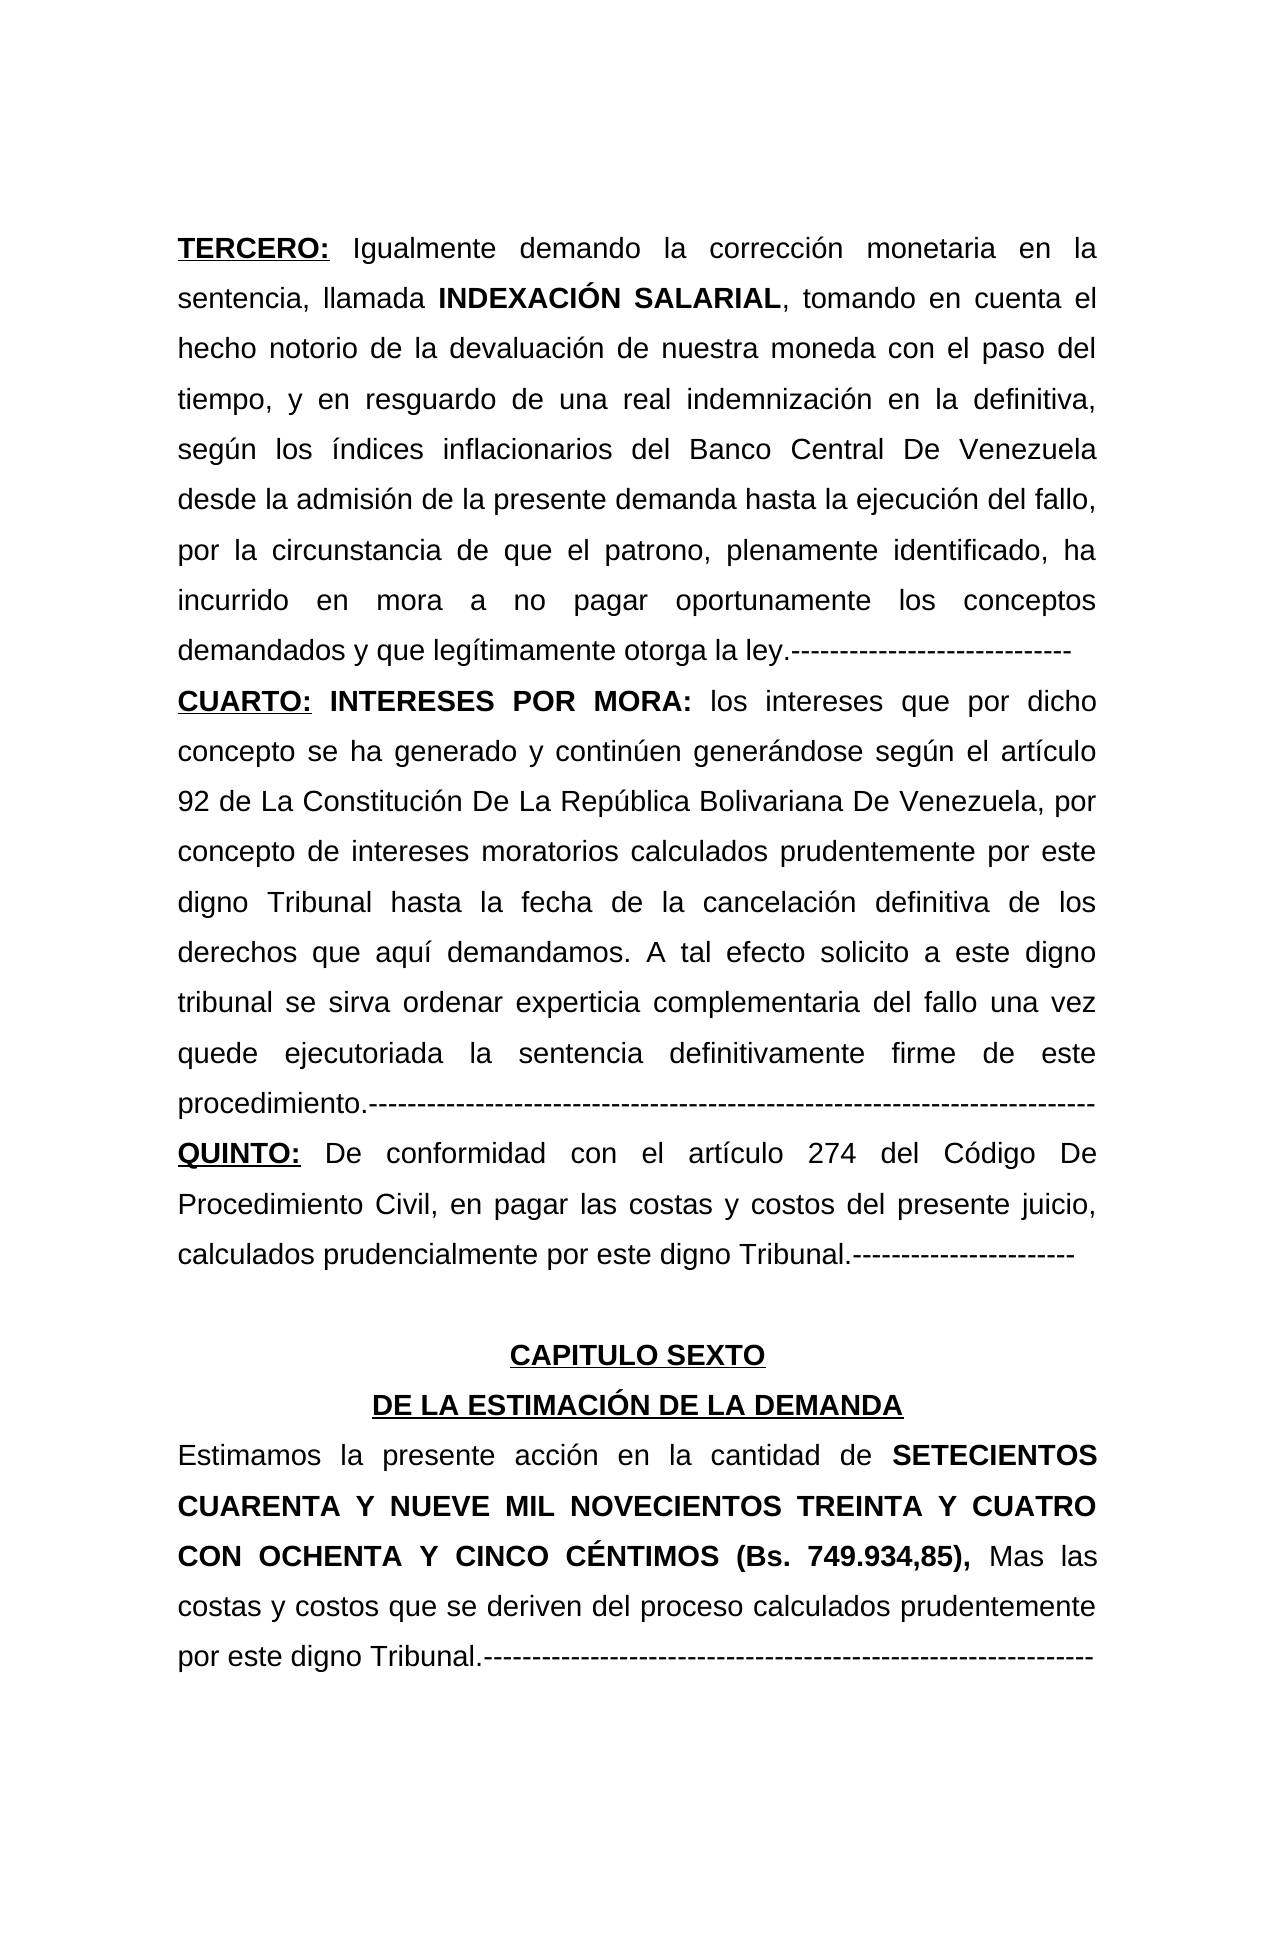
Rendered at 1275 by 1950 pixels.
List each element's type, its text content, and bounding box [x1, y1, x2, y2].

text CUARTO: INTERESES POR MORA: los intereses que por dicho concepto se ha generado y continúen generándose según el artículo 92 de La Constitución De La República Bolivariana De Venezuela, por concepto de intereses moratorios calculados prudentemente por este digno Tribunal hasta la fecha de la cancelación definitiva de los derechos que aquí demandamos. A tal efecto solicito a este digno tribunal se sirva ordenar experticia complementaria del fallo una vez quede ejecutoriada la sentencia definitivamente firme de este procedimiento.--------------------------------------------------------------------------- [177, 683, 1098, 1119]
text QUINTO: De conformidad con el artículo 274 del Código De Procedimiento Civil, en pagar las costas y costos del presente juicio, calculados prudencialmente por este digno Tribunal.----------------------- [177, 1136, 1098, 1271]
text TERCERO: Igualmente demando la corrección monetaria en la sentencia, llamada INDEXACIÓN SALARIAL, tomando en cuenta el hecho notorio de la devaluación de nuestra moneda con el paso del tiempo, y en resguardo de una real indemnización en la definitiva, según los índices inflacionarios del Banco Central De Venezuela desde la admisión de la presente demanda hasta la ejecución del fallo, por la circunstancia de que el patrono, plenamente identificado, ha incurrido en mora a no pagar oportunamente los conceptos demandados y que legítimamente otorga la ley.----------------------------- [177, 231, 1098, 667]
text CAPITULO SEXTO [177, 1338, 1098, 1371]
text Estimamos la presente acción en la cantidad de SETECIENTOS CUARENTA Y NUEVE MIL NOVECIENTOS TREINTA Y CUATRO CON OCHENTA Y CINCO CÉNTIMOS (Bs. 749.934,85), Mas las costas y costos que se deriven del proceso calculados prudentemente por este digno Tribunal.--------------------------------------------------------------- [177, 1438, 1098, 1673]
text DE LA ESTIMACIÓN DE LA DEMANDA [177, 1388, 1098, 1421]
